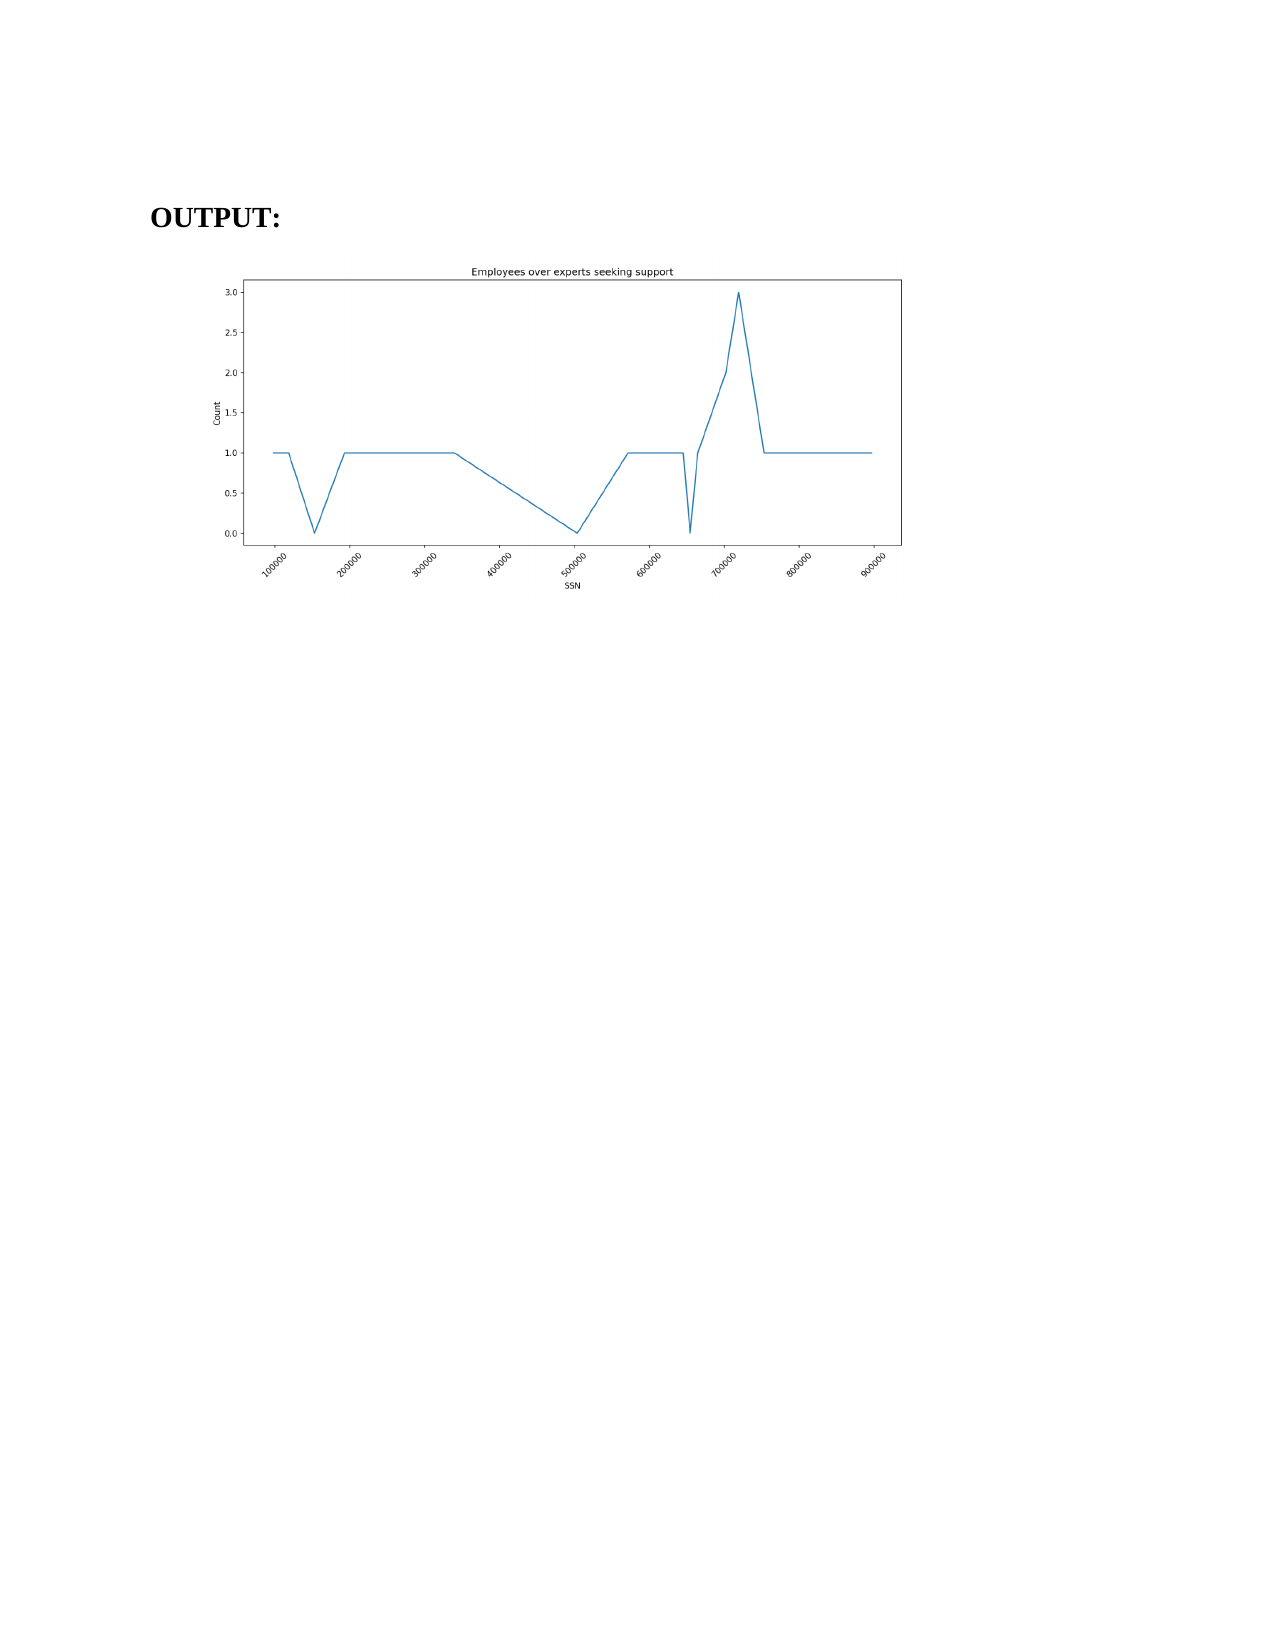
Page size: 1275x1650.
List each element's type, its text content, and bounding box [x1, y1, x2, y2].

text OUTPUT: [150, 200, 1125, 233]
